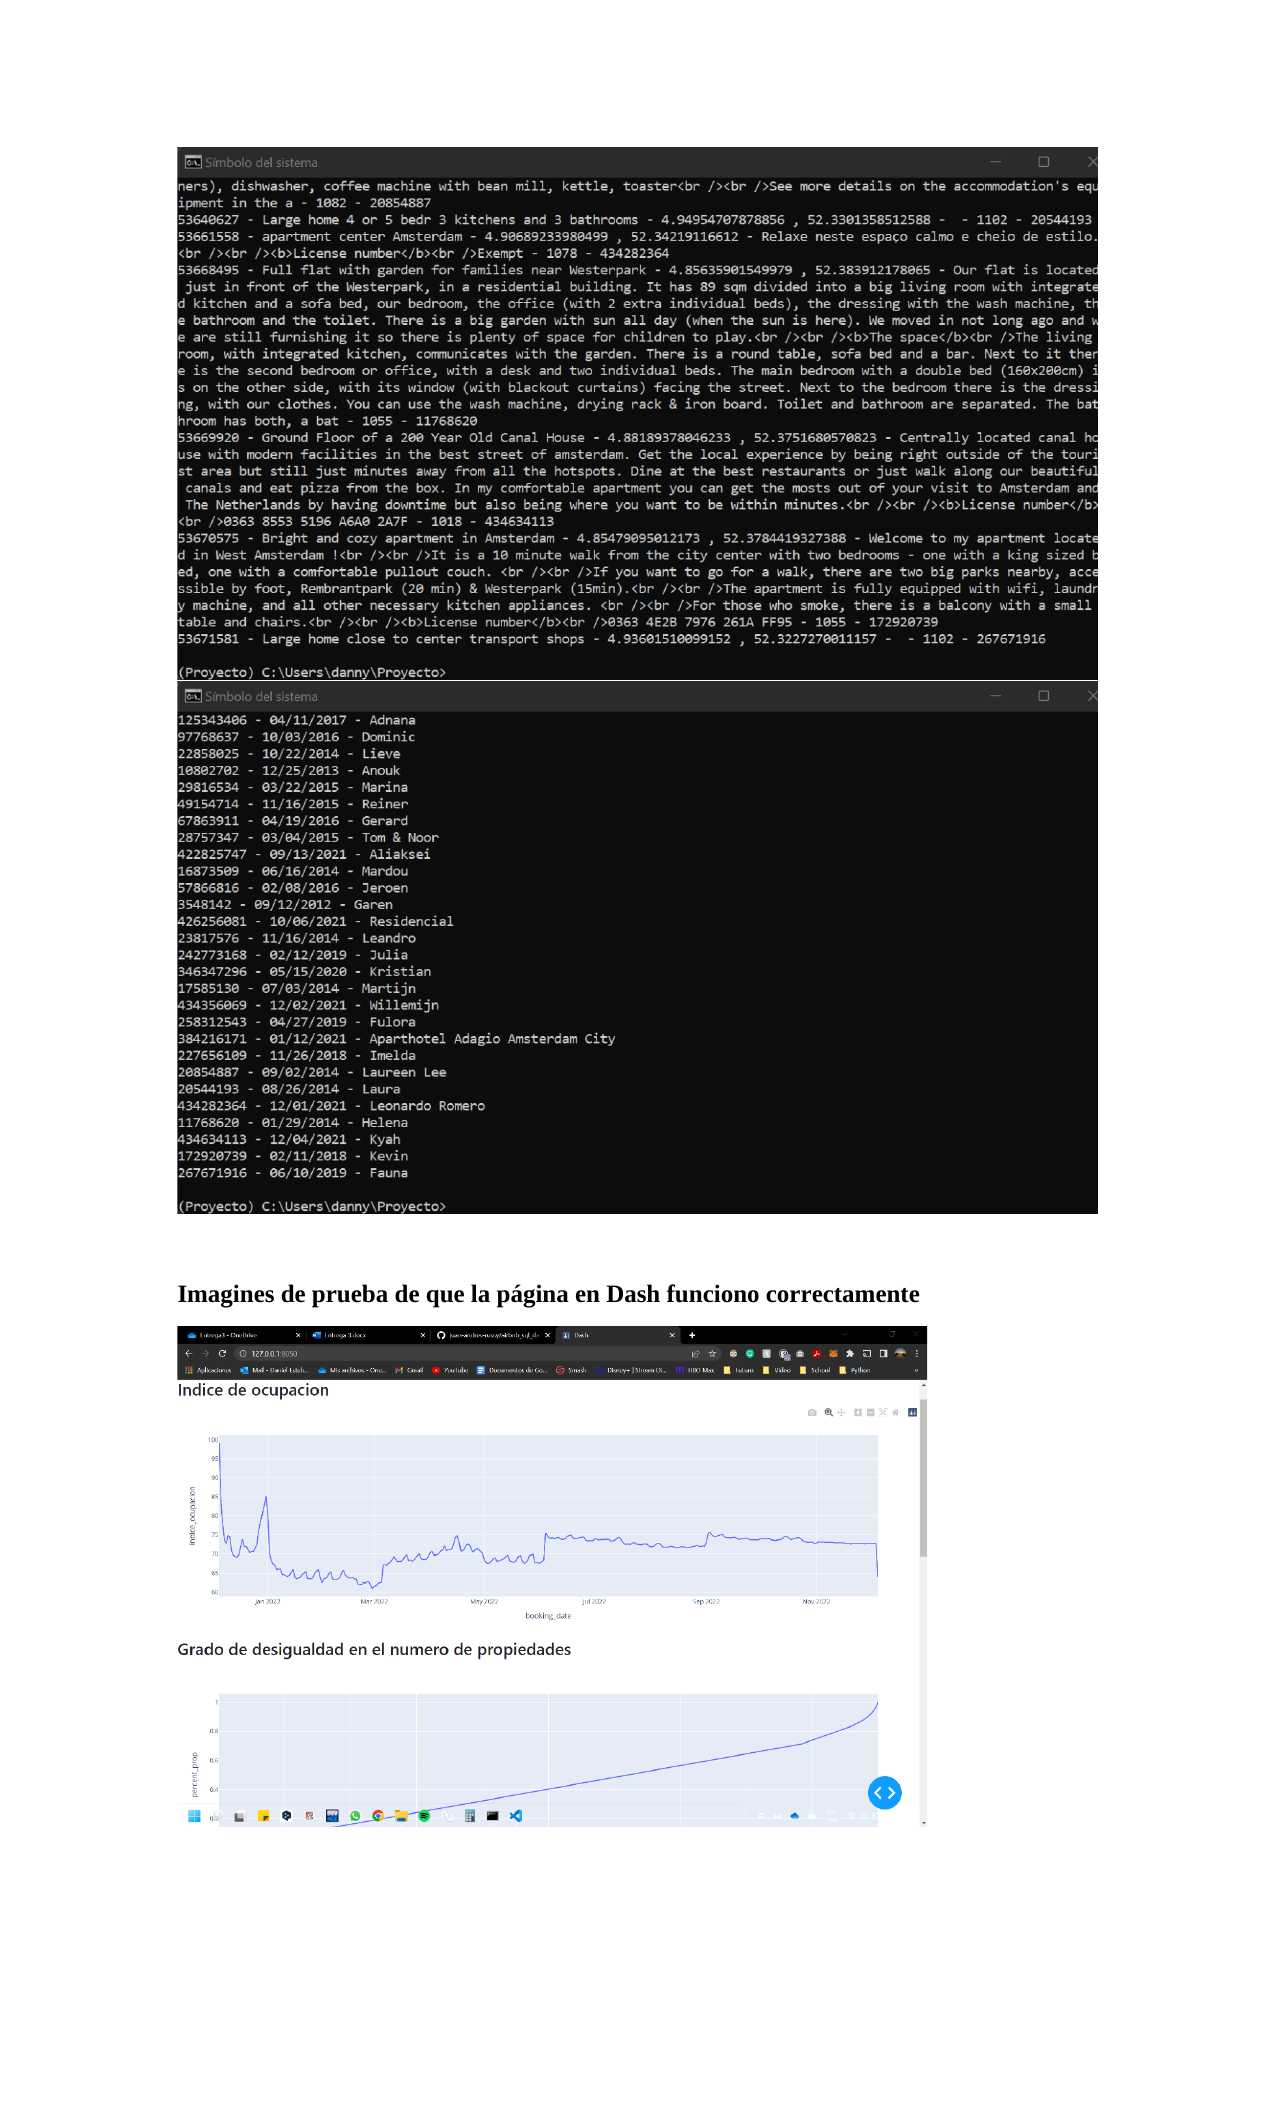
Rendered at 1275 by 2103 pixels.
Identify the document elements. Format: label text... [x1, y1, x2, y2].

text Imagines de prueba de que la página en Dash funciono correctamente [177, 1279, 1098, 1308]
picture [177, 681, 1098, 1214]
picture [177, 147, 1098, 680]
picture [177, 1326, 928, 1827]
